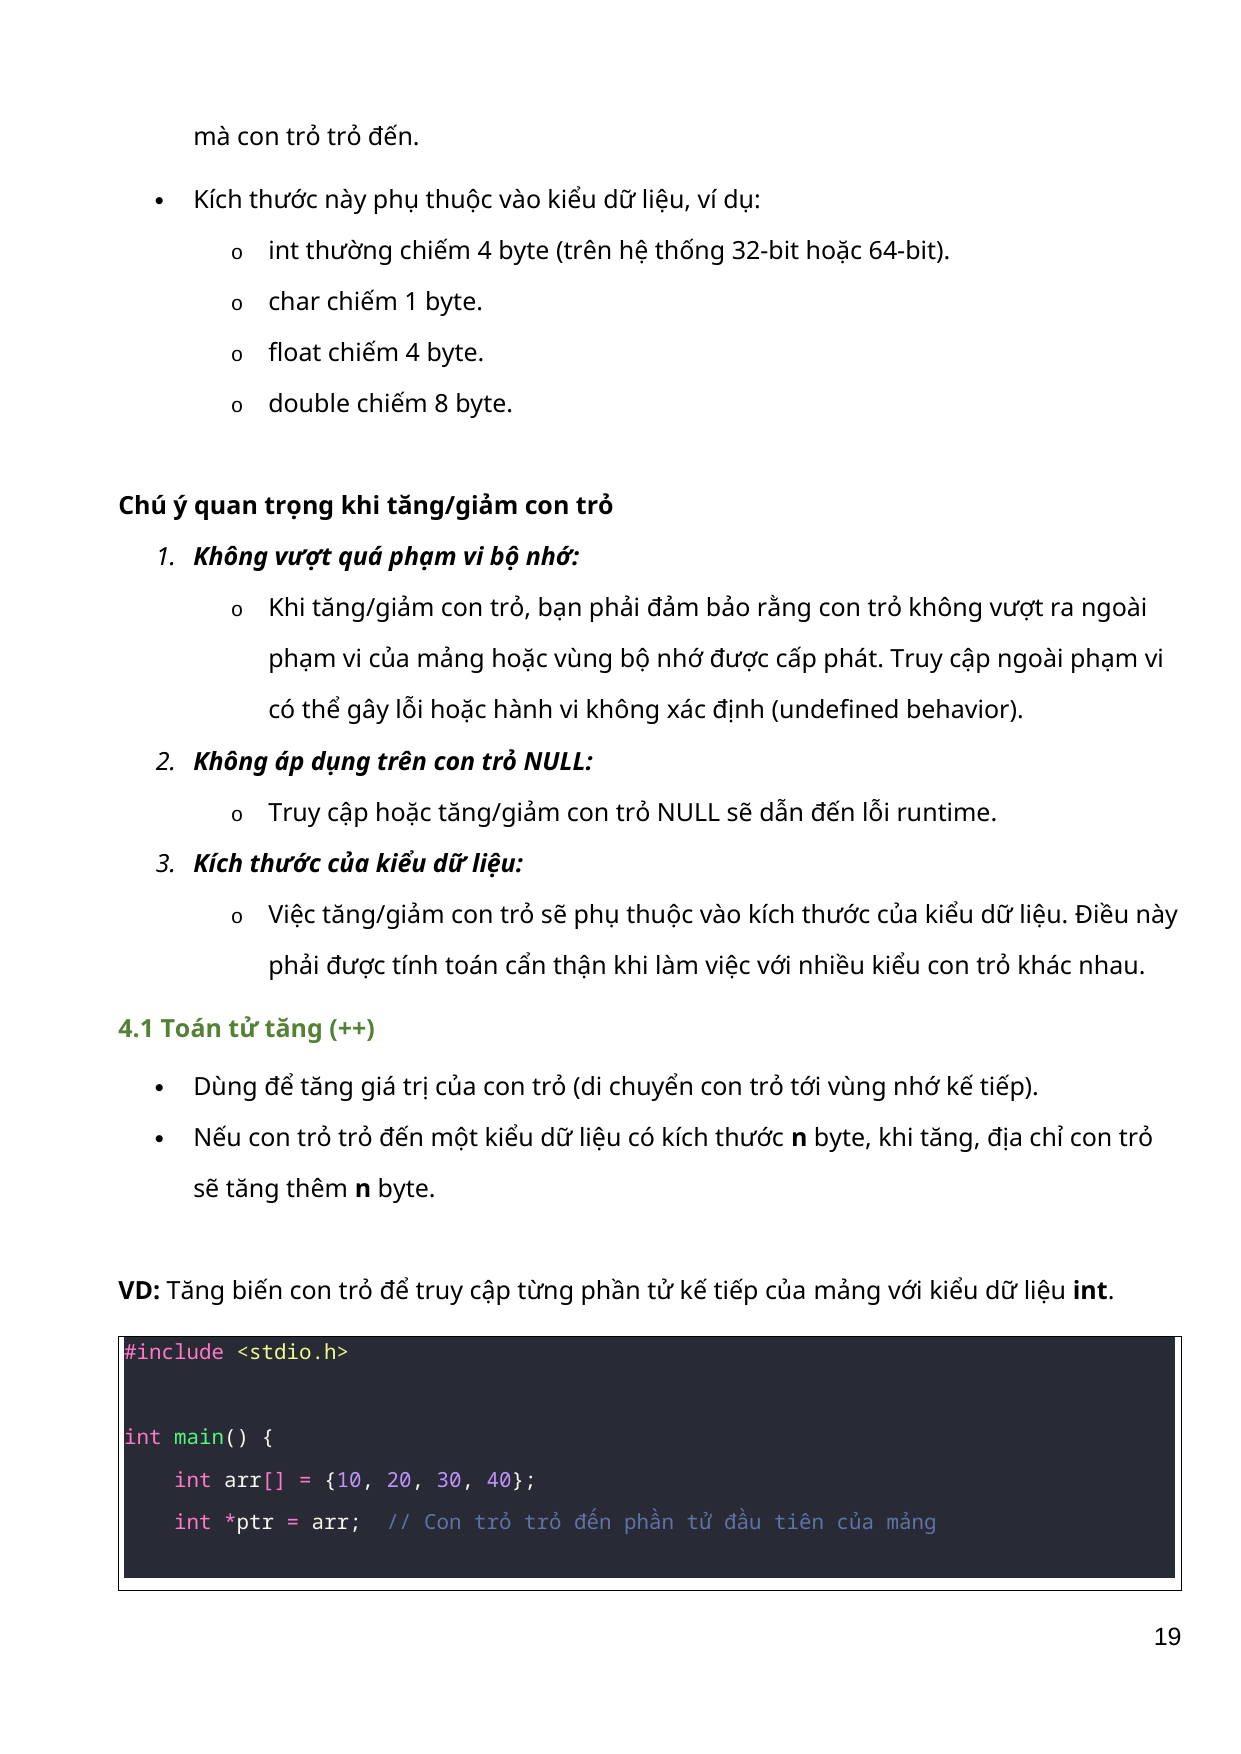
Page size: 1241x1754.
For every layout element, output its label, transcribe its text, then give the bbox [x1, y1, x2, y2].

subtitle Toán tử tăng (++) [118, 1011, 1181, 1045]
list char chiếm 1 byte. [231, 284, 1181, 318]
list Khi tăng/giảm con trỏ, bạn phải đảm bảo rằng con trỏ không vượt ra ngoài phạm vi của mảng hoặc vùng bộ nhớ được cấp phát. Truy cập ngoài phạm vi có thể gây lỗi hoặc hành vi không xác định (undefined behavior). [231, 590, 1181, 726]
text Chú ý quan trọng khi tăng/giảm con trỏ [118, 488, 1181, 522]
list Nếu con trỏ trỏ đến một kiểu dữ liệu có kích thước n byte, khi tăng, địa chỉ con trỏ sẽ tăng thêm n byte. [156, 1119, 1181, 1204]
list double chiếm 8 byte. [231, 386, 1181, 420]
list int thường chiếm 4 byte (trên hệ thống 32-bit hoặc 64-bit). [231, 233, 1181, 267]
list Kích thước này phụ thuộc vào kiểu dữ liệu, ví dụ: [156, 182, 1181, 216]
list Dùng để tăng giá trị của con trỏ (di chuyển con trỏ tới vùng nhớ kế tiếp). [156, 1068, 1181, 1102]
list Truy cập hoặc tăng/giảm con trỏ NULL sẽ dẫn đến lỗi runtime. [231, 794, 1181, 828]
list float chiếm 4 byte. [231, 335, 1181, 369]
list Kích thước của kiểu dữ liệu: [156, 845, 1181, 879]
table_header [119, 1337, 1181, 1590]
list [156, 118, 1181, 152]
list Không áp dụng trên con trỏ NULL: [156, 743, 1181, 777]
text VD: Tăng biến con trỏ để truy cập từng phần tử kế tiếp của mảng với kiểu dữ liệu int. [118, 1272, 1181, 1306]
list Không vượt quá phạm vi bộ nhớ: [156, 539, 1181, 573]
list Việc tăng/giảm con trỏ sẽ phụ thuộc vào kích thước của kiểu dữ liệu. Điều này phải được tính toán cẩn thận khi làm việc với nhiều kiểu con trỏ khác nhau. [231, 896, 1181, 981]
